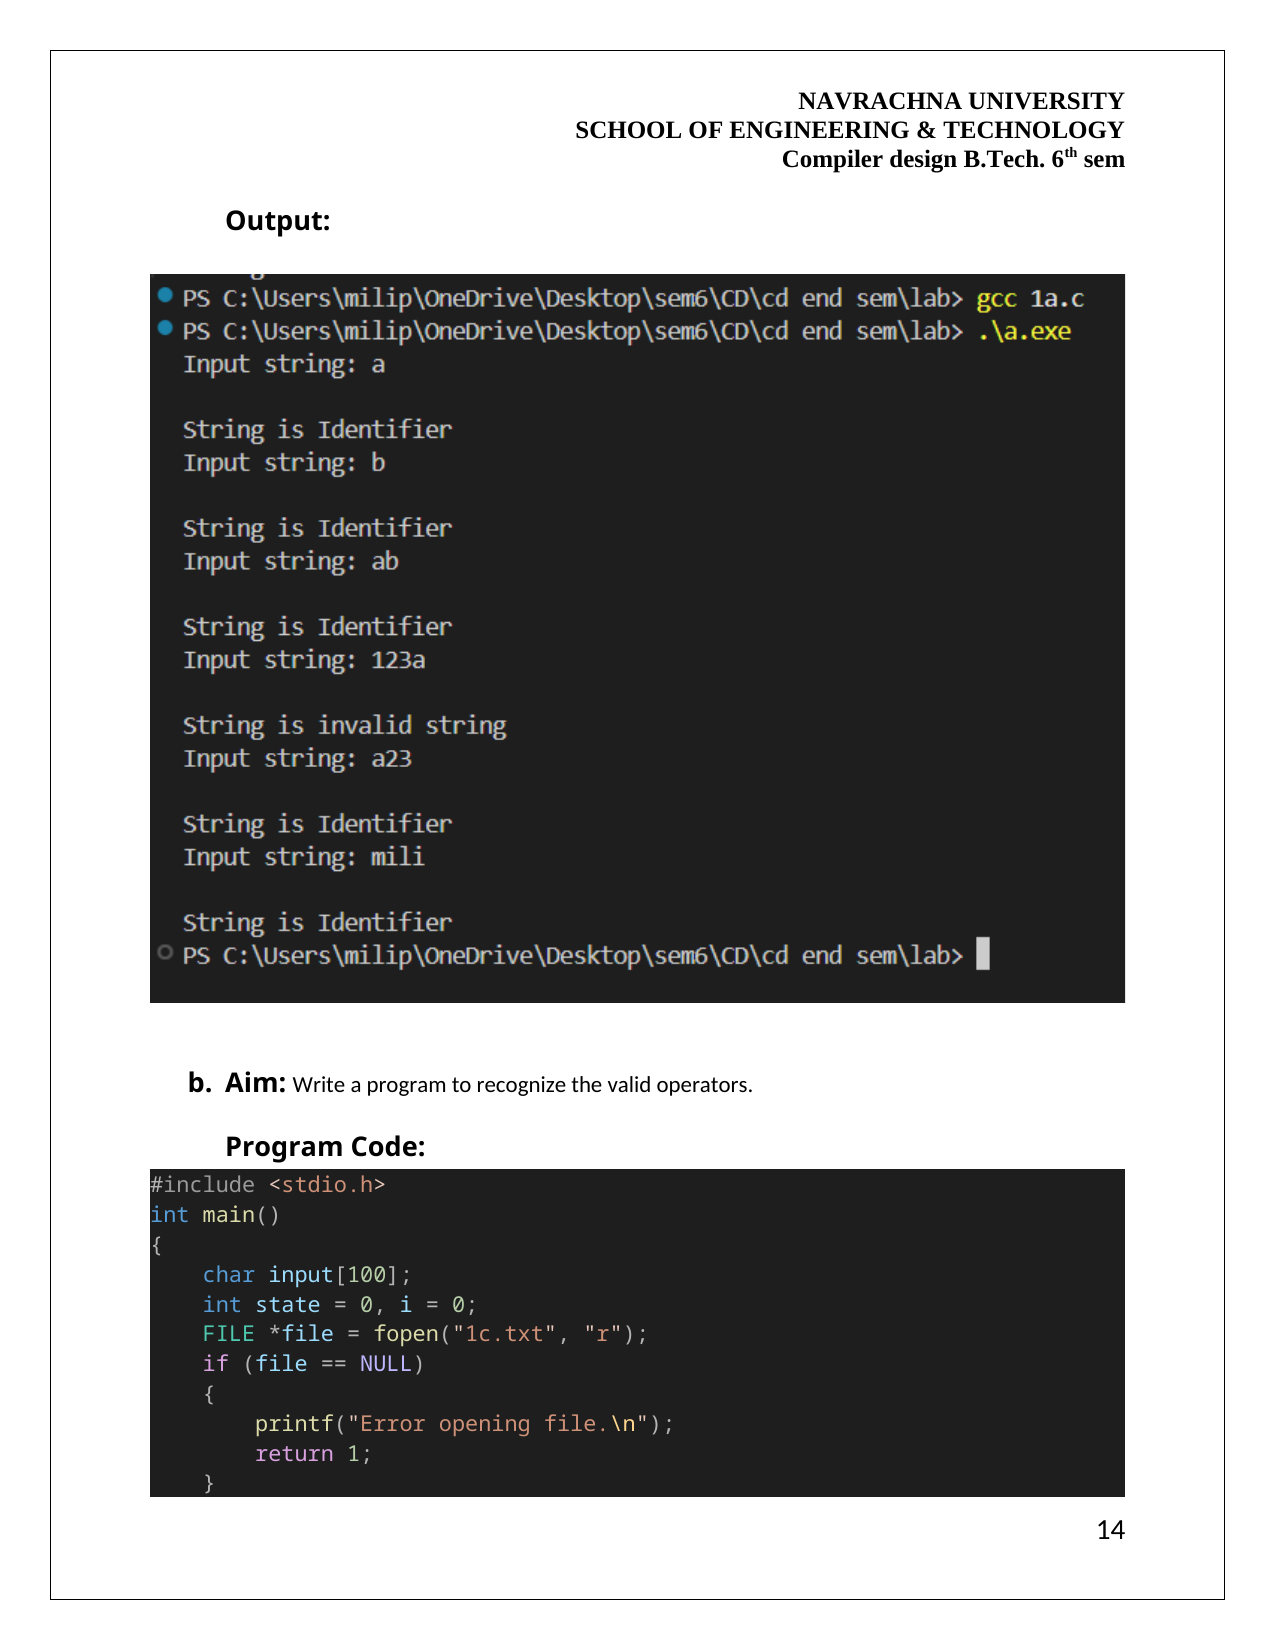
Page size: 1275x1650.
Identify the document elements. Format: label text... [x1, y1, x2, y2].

text int state = 0, i = 0; [150, 1289, 1125, 1318]
text { [150, 1229, 1125, 1259]
text if (file == NULL) [150, 1348, 1125, 1378]
text { [150, 1378, 1125, 1408]
text return 1; [150, 1438, 1125, 1467]
list Aim: Write a program to recognize the valid operators. [187, 1064, 1125, 1101]
text FILE *file = fopen("1c.txt", "r"); [150, 1318, 1125, 1348]
subtitle Program Code: [225, 1127, 1125, 1164]
text } [150, 1467, 1125, 1497]
text int main() [150, 1199, 1125, 1229]
text #include <stdio.h> [150, 1169, 1125, 1199]
subtitle Output: [225, 201, 1125, 238]
text char input[100]; [150, 1259, 1125, 1289]
picture [150, 274, 1125, 1003]
text printf("Error opening file.\n"); [150, 1408, 1125, 1438]
